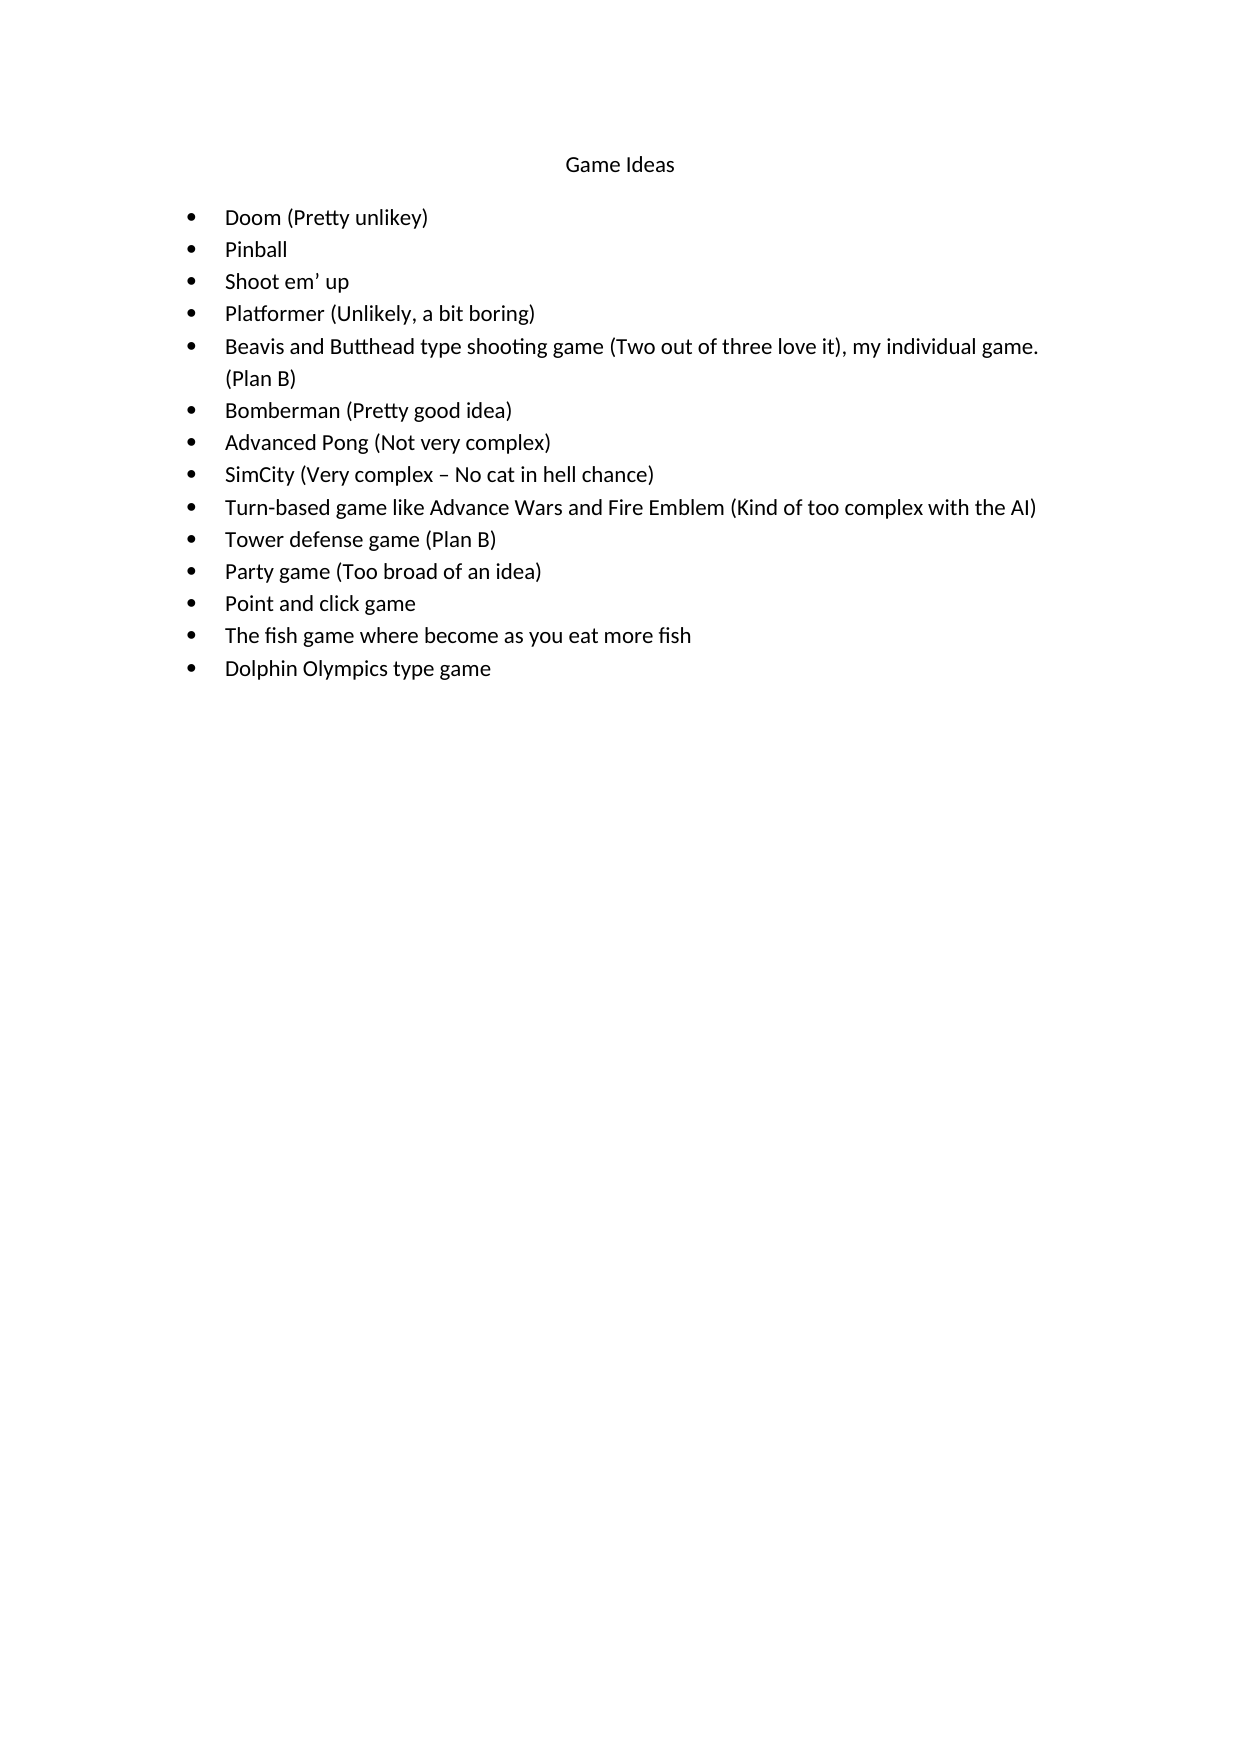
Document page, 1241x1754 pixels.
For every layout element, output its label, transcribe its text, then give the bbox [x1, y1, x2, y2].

list SimCity (Very complex – No cat in hell chance) [187, 461, 1090, 488]
list Shoot em’ up [187, 267, 1090, 295]
list Turn-based game like Advance Wars and Fire Emblem (Kind of too complex with the AI) [187, 493, 1090, 521]
list Platformer (Unlikely, a bit boring) [187, 299, 1090, 328]
list Dolphin Olympics type game [187, 654, 1090, 682]
list Party game (Too broad of an idea) [187, 557, 1090, 585]
list Beavis and Butthead type shooting game (Two out of three love it), my individual game. (Plan B) [187, 332, 1090, 392]
list Doom (Pretty unlikey) [187, 203, 1090, 231]
list Bomberman (Pretty good idea) [187, 396, 1090, 424]
list Pinball [187, 235, 1090, 263]
list Tower defense game (Plan B) [187, 525, 1090, 553]
list The fish game where become as you eat more fish [187, 621, 1090, 649]
list Advanced Pong (Not very complex) [187, 428, 1090, 456]
list Point and click game [187, 589, 1090, 617]
text Game Ideas [150, 150, 1090, 178]
